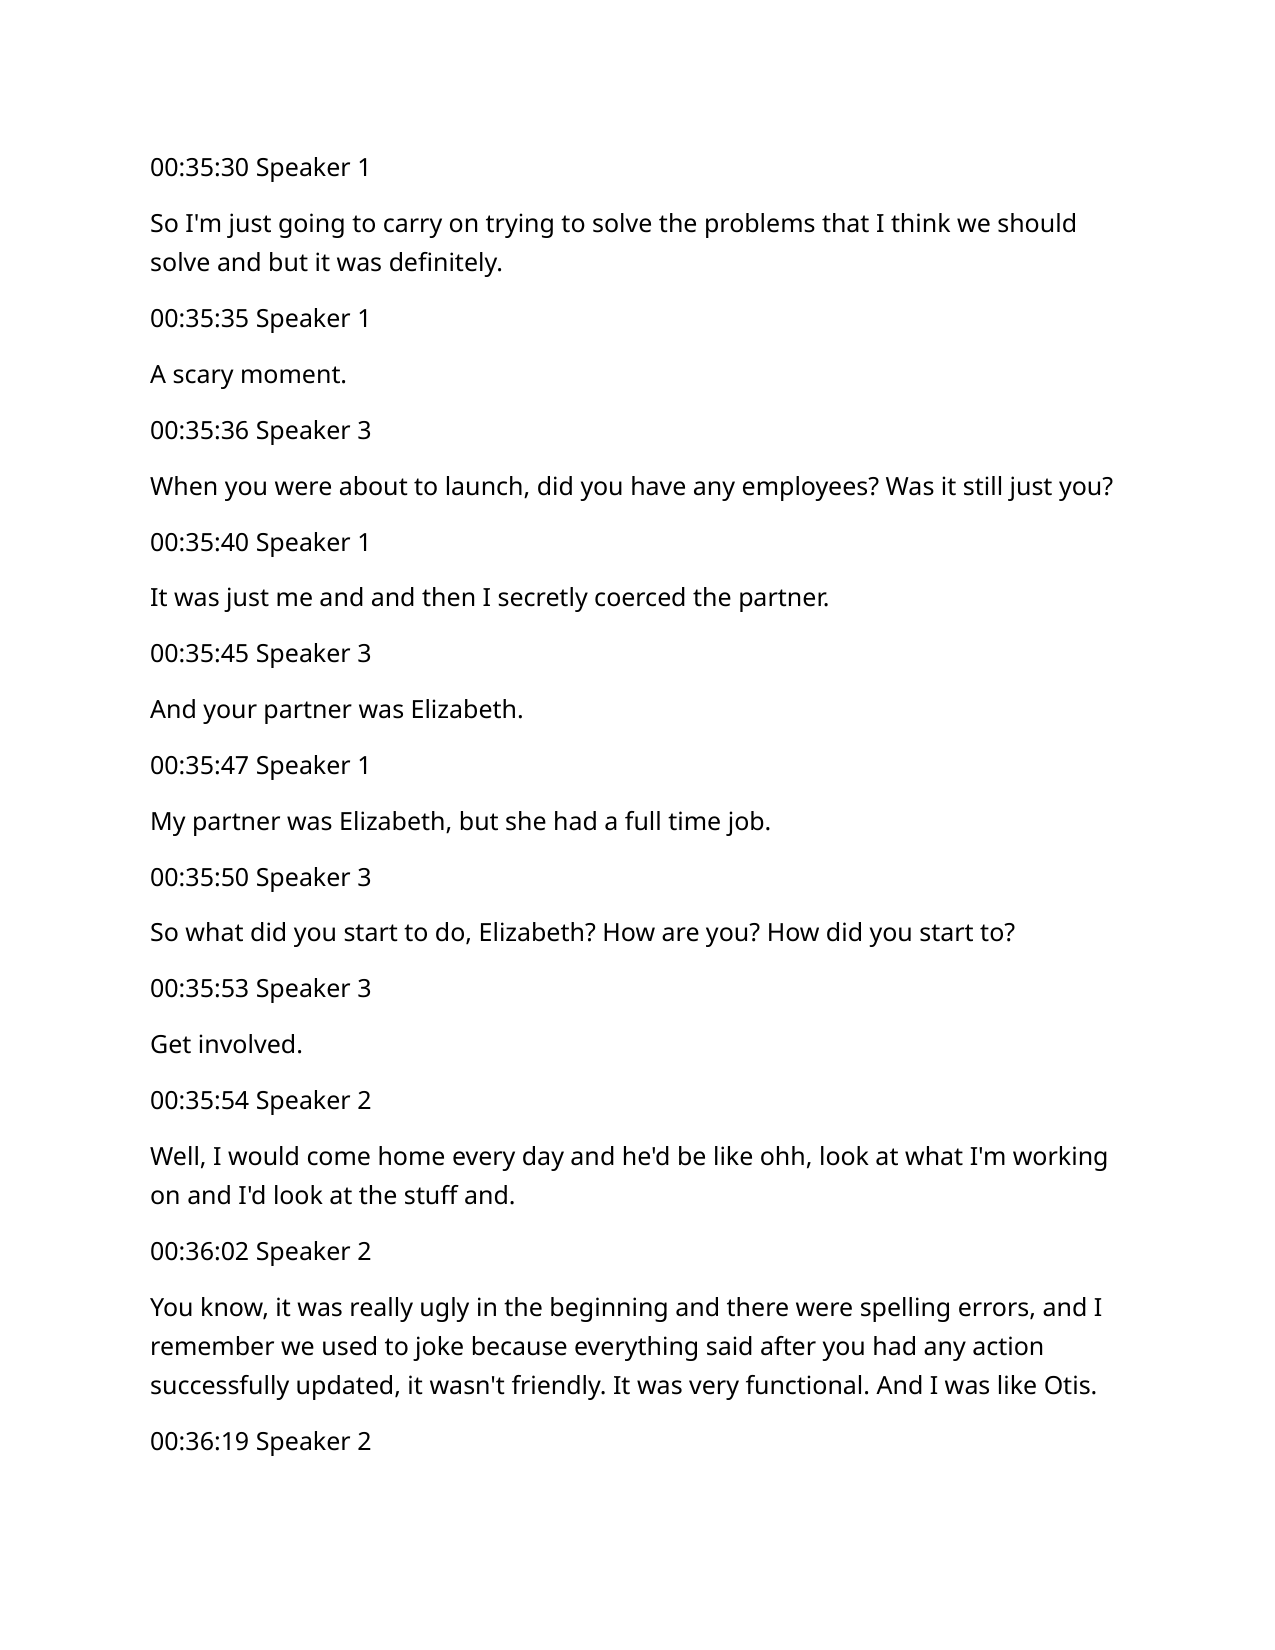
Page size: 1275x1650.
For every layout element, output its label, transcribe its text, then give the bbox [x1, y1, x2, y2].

text 00:36:02 Speaker 2 [150, 1233, 1125, 1267]
text 00:35:47 Speaker 1 [150, 747, 1125, 782]
text Well, I would come home every day and he'd be like ohh, look at what I'm working on and I'd look at the stuff and. [150, 1138, 1125, 1212]
text So what did you start to do, Elizabeth? How are you? How did you start to? [150, 915, 1125, 949]
text It was just me and and then I secretly coerced the partner. [150, 580, 1125, 614]
text 00:35:30 Speaker 1 [150, 150, 1125, 184]
text So I'm just going to carry on trying to solve the problems that I think we should solve and but it was definitely. [150, 206, 1125, 279]
text 00:35:36 Speaker 3 [150, 412, 1125, 447]
text And your partner was Elizabeth. [150, 692, 1125, 726]
text When you were about to launch, did you have any employees? Was it still just you? [150, 468, 1125, 502]
text 00:36:19 Speaker 2 [150, 1423, 1125, 1457]
text Get involved. [150, 1027, 1125, 1061]
text 00:35:45 Speaker 3 [150, 636, 1125, 670]
text You know, it was really ugly in the beginning and there were spelling errors, and I remember we used to joke because everything said after you had any action successfully updated, it wasn't friendly. It was very functional. And I was like Otis. [150, 1289, 1125, 1402]
text 00:35:53 Speaker 3 [150, 971, 1125, 1005]
text 00:35:35 Speaker 1 [150, 301, 1125, 335]
text My partner was Elizabeth, but she had a full time job. [150, 803, 1125, 837]
text A scary moment. [150, 357, 1125, 391]
text 00:35:40 Speaker 1 [150, 524, 1125, 558]
text 00:35:54 Speaker 2 [150, 1082, 1125, 1117]
text 00:35:50 Speaker 3 [150, 859, 1125, 893]
